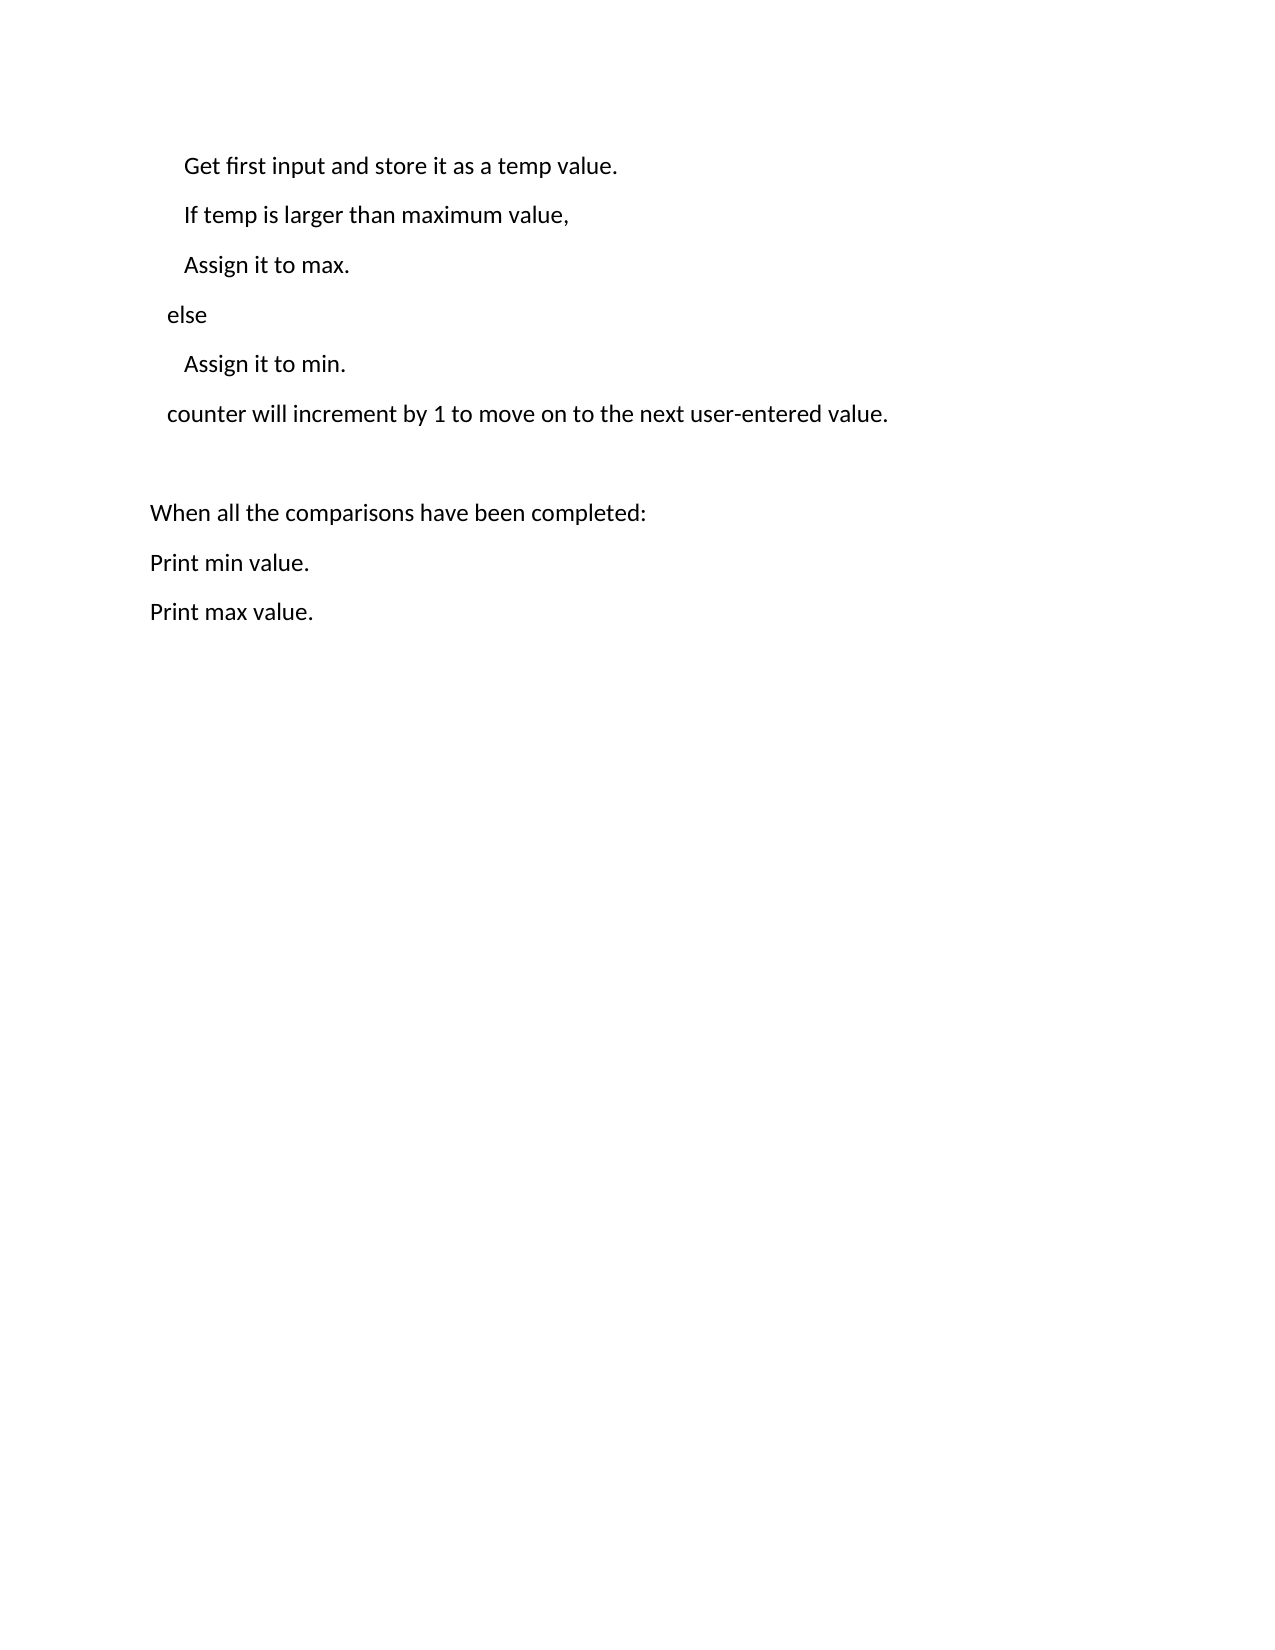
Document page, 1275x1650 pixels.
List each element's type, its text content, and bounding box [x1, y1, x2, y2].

text If temp is larger than maximum value, [150, 199, 1125, 230]
text Print min value. [150, 547, 1125, 577]
text Assign it to min. [150, 348, 1125, 379]
text Assign it to max. [150, 249, 1125, 280]
text Get first input and store it as a temp value. [150, 150, 1125, 181]
text Print max value. [150, 596, 1125, 627]
text else [150, 299, 1125, 329]
text When all the comparisons have been completed: [150, 497, 1125, 528]
text counter will increment by 1 to move on to the next user-entered value. [150, 398, 1125, 428]
